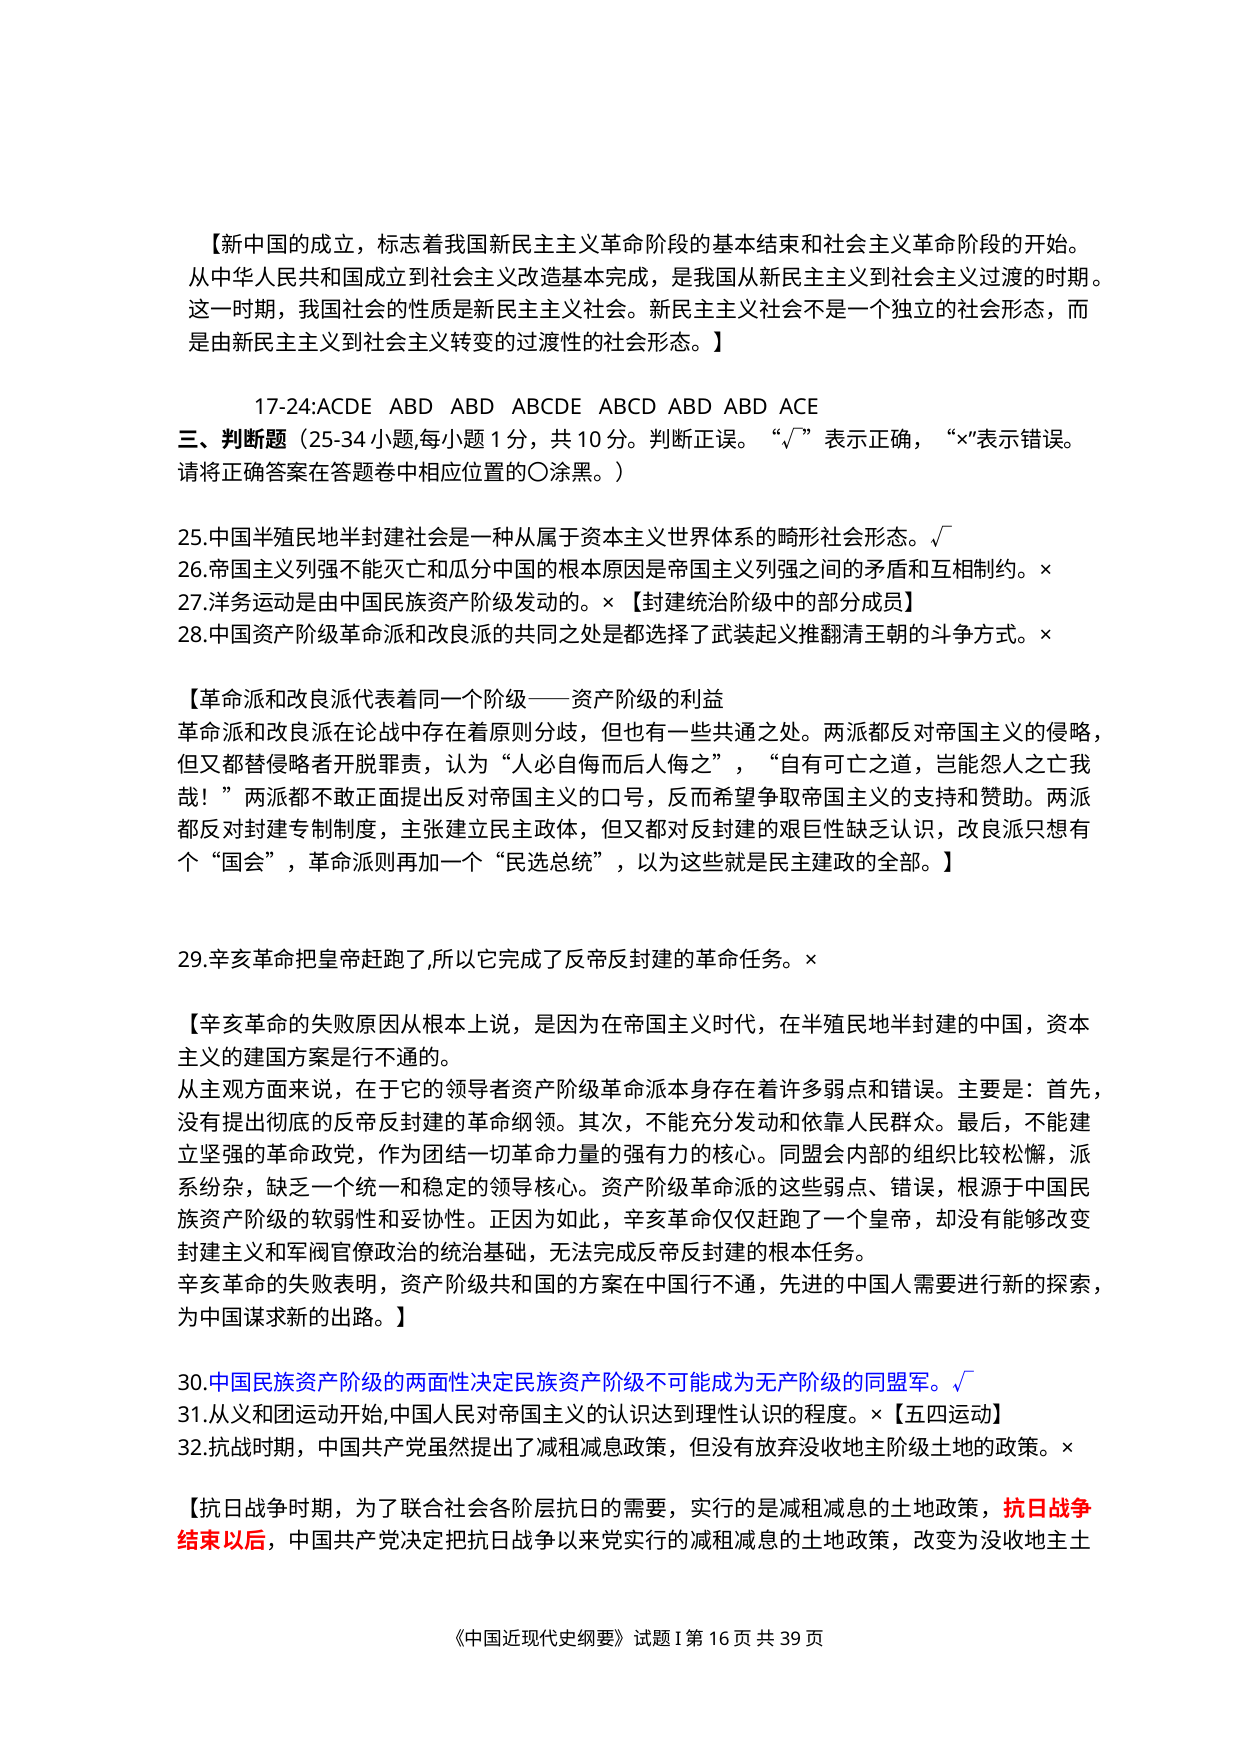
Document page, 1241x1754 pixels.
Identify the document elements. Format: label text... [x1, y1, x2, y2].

text 17-24:ACDE ABD ABD ABCDE ABCD ABD ABD ACE [254, 389, 1092, 422]
text 28.中国资产阶级革命派和改良派的共同之处是都选择了武装起义推翻清王朝的斗争方式。× [177, 617, 1092, 649]
text 请将正确答案在答题卷中相应位置的〇涂黑。） [177, 454, 1092, 487]
text 32.抗战时期，中国共产党虽然提出了减租减息政策，但没有放弃没收地主阶级土地的政策。× [177, 1429, 1092, 1461]
text 27.洋务运动是由中国民族资产阶级发动的。× 【封建统治阶级中的部分成员】 [177, 584, 1092, 617]
text 25.中国半殖民地半封建社会是一种从属于资本主义世界体系的畸形社会形态。√ [177, 519, 1092, 552]
text 30.中国民族资产阶级的两面性决定民族资产阶级不可能成为无产阶级的同盟军。√ [177, 1364, 1092, 1397]
text 【辛亥革命的失败原因从根本上说，是因为在帝国主义时代，在半殖民地半封建的中国，资本主义的建国方案是行不通的。 [177, 1007, 1092, 1072]
text 26.帝国主义列强不能灭亡和瓜分中国的根本原因是帝国主义列强之间的矛盾和互相制约。× [177, 552, 1092, 584]
text 辛亥革命的失败表明，资产阶级共和国的方案在中国行不通，先进的中国人需要进行新的探索，为中国谋求新的出路。】 [177, 1267, 1092, 1332]
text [177, 1491, 1092, 1554]
text 革命派和改良派在论战中存在着原则分歧，但也有一些共通之处。两派都反对帝国主义的侵略，但又都替侵略者开脱罪责，认为“人必自侮而后人侮之”，“自有可亡之道，岂能怨人之亡我哉！”两派都不敢正面提出反对帝国主义的口号，反而希望争取帝国主义的支持和赞助。两派都反对封建专制制度，主张建立民主政体，但又都对反封建的艰巨性缺乏认识，改良派只想有个“国会”，革命派则再加一个“民选总统”，以为这些就是民主建政的全部。】 [177, 714, 1092, 877]
text 【革命派和改良派代表着同一个阶级——资产阶级的利益 [177, 682, 1092, 714]
text 从主观方面来说，在于它的领导者资产阶级革命派本身存在着许多弱点和错误。主要是：首先，没有提出彻底的反帝反封建的革命纲领。其次，不能充分发动和依靠人民群众。最后，不能建立坚强的革命政党，作为团结一切革命力量的强有力的核心。同盟会内部的组织比较松懈，派系纷杂，缺乏一个统一和稳定的领导核心。资产阶级革命派的这些弱点、错误，根源于中国民族资产阶级的软弱性和妥协性。正因为如此，辛亥革命仅仅赶跑了一个皇帝，却没有能够改变封建主义和军阀官僚政治的统治基础，无法完成反帝反封建的根本任务。 [177, 1072, 1092, 1267]
text 三、判断题（25-34小题,每小题1分，共10分。判断正误。“√”表示正确，“×”表示错误。 [177, 422, 1092, 454]
text 【新中国的成立，标志着我国新民主主义革命阶段的基本结束和社会主义革命阶段的开始。从中华人民共和国成立到社会主义改造基本完成，是我国从新民主主义到社会主义过渡的时期。这一时期，我国社会的性质是新民主主义社会。新民主主义社会不是一个独立的社会形态，而是由新民主主义到社会主义转变的过渡性的社会形态。】 [188, 227, 1092, 357]
text 29.辛亥革命把皇帝赶跑了,所以它完成了反帝反封建的革命任务。× [177, 942, 1092, 974]
text 31.从义和团运动开始,中国人民对帝国主义的认识达到理性认识的程度。×【五四运动】 [177, 1397, 1092, 1429]
